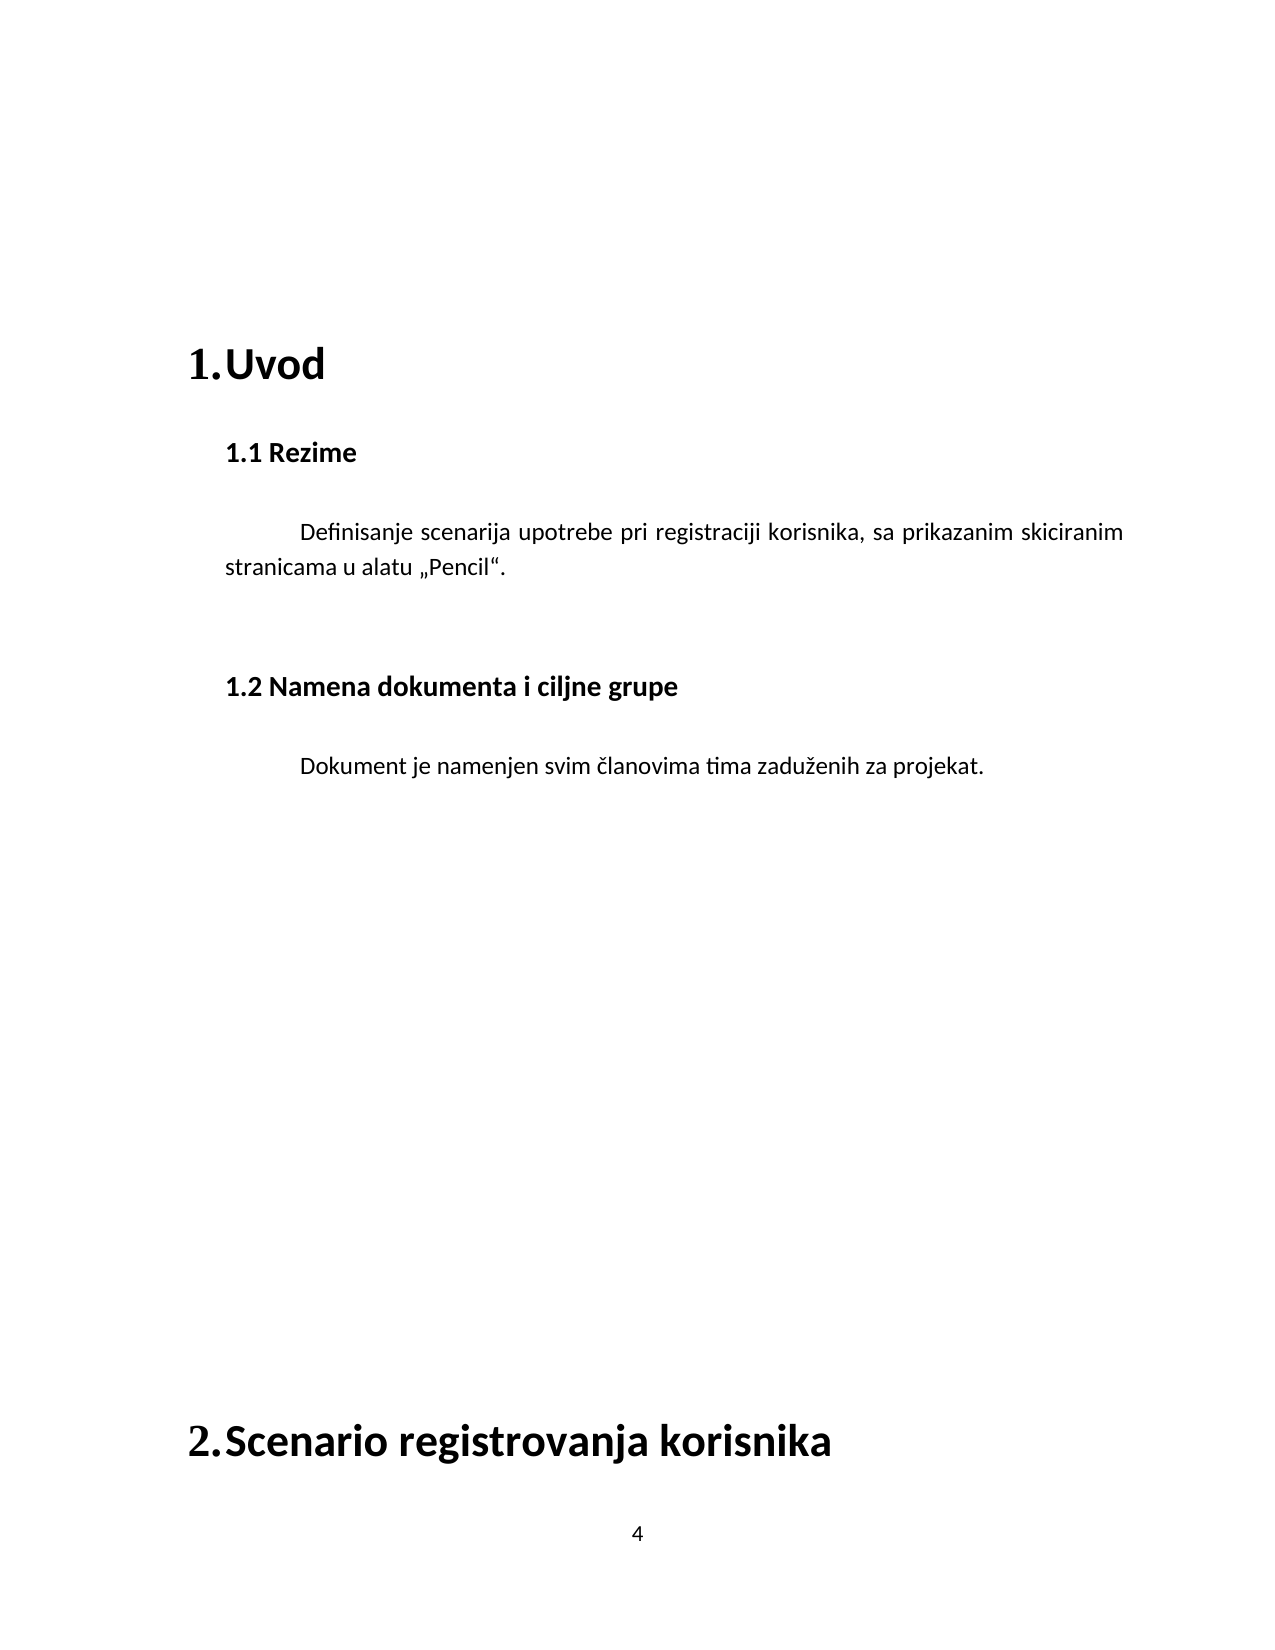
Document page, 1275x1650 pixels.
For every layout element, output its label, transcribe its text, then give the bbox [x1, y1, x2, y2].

list Scenario registrovanja korisnika [187, 1412, 1125, 1468]
list Definisanje scenarija upotrebe pri registraciji korisnika, sa prikazanim skiciranim stranicama u alatu „Pencil“. [225, 516, 1125, 582]
list Dokument je namenjen svim članovima tima zaduženih za projekat. [225, 750, 1125, 781]
list Uvod [187, 335, 1125, 391]
list Rezime [225, 434, 1125, 470]
list Namena dokumenta i ciljne grupe [225, 668, 1125, 704]
